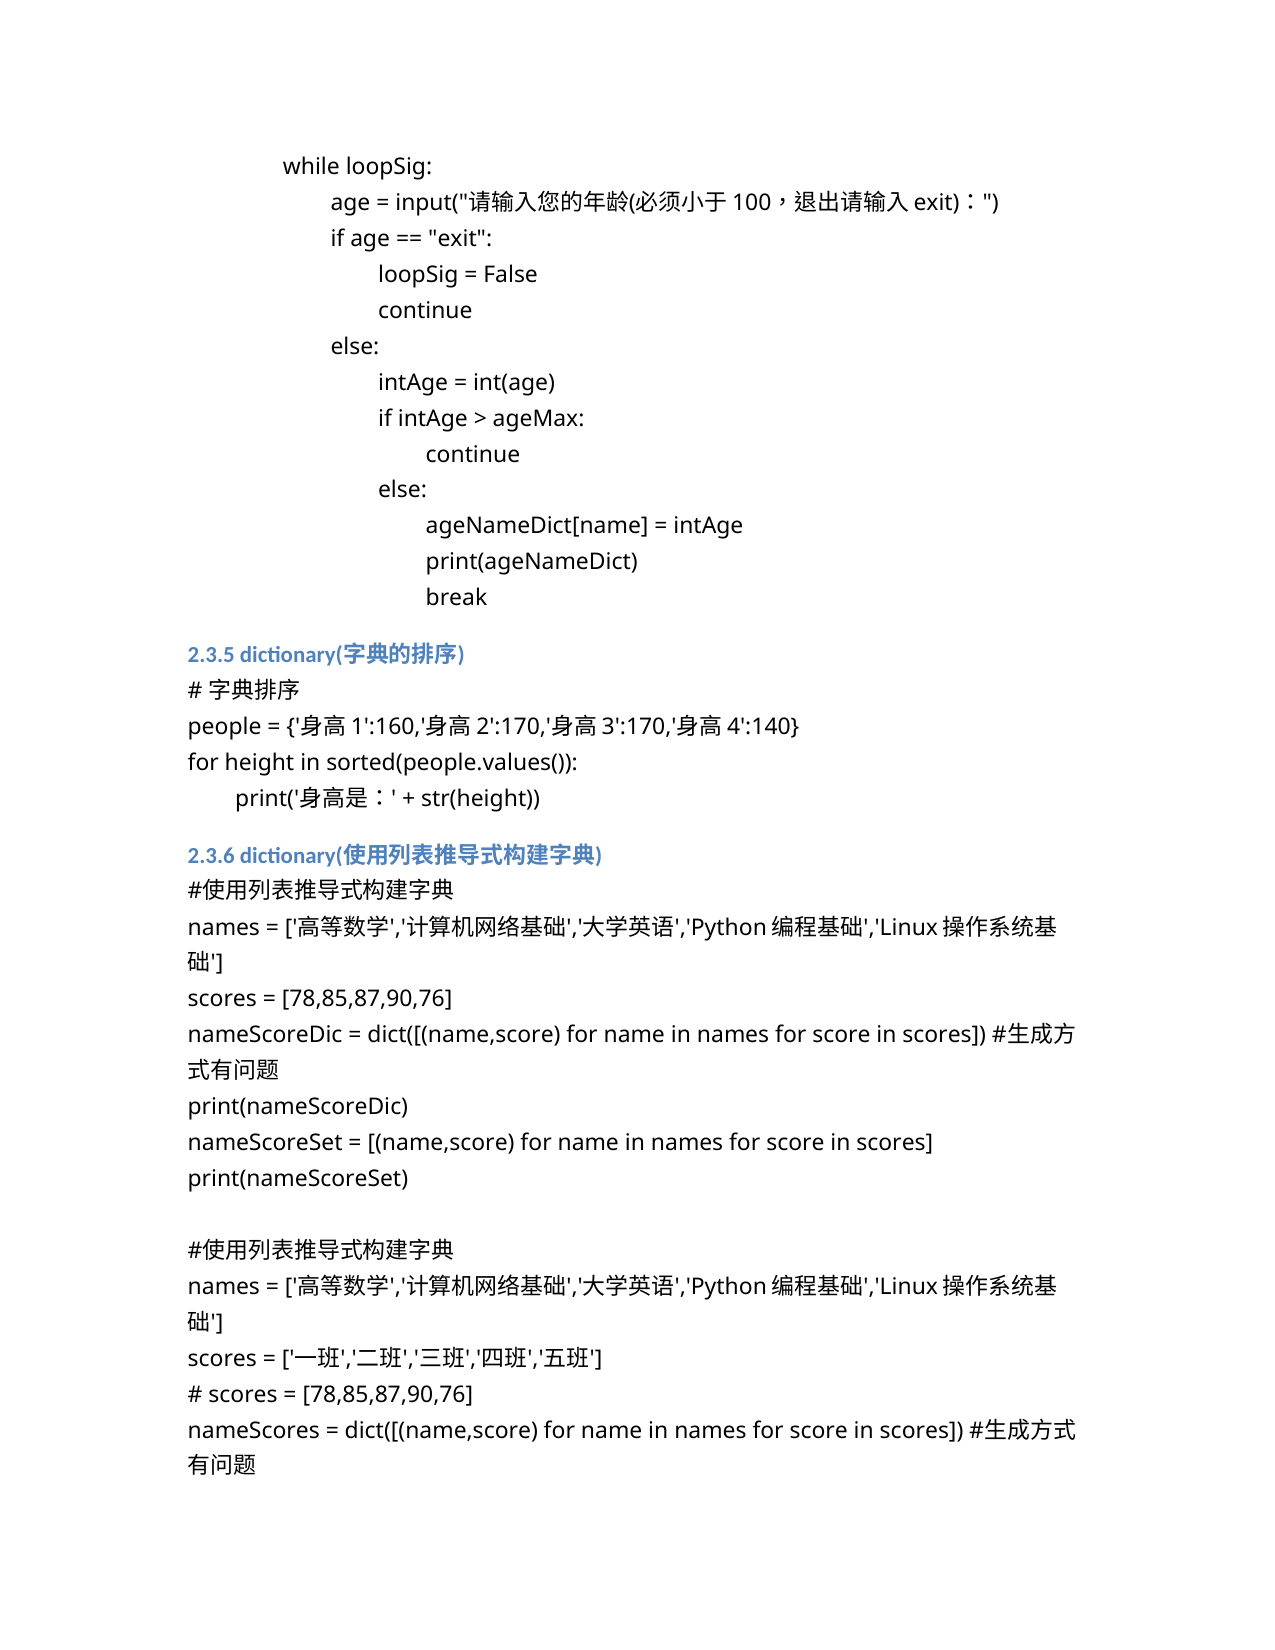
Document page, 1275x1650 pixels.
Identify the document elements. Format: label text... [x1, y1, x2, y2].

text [187, 874, 1087, 1481]
text # 字典排序 people = {'身高1':160,'身高2':170,'身高3':170,'身高4':140} for height in sorted(people.values()): print('身高是：' + str(height)) [187, 674, 1087, 813]
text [187, 150, 1087, 612]
subtitle 2.3.6 dictionary(使用列表推导式构建字典) [187, 838, 1087, 870]
subtitle 2.3.5 dictionary(字典的排序) [187, 638, 1087, 669]
